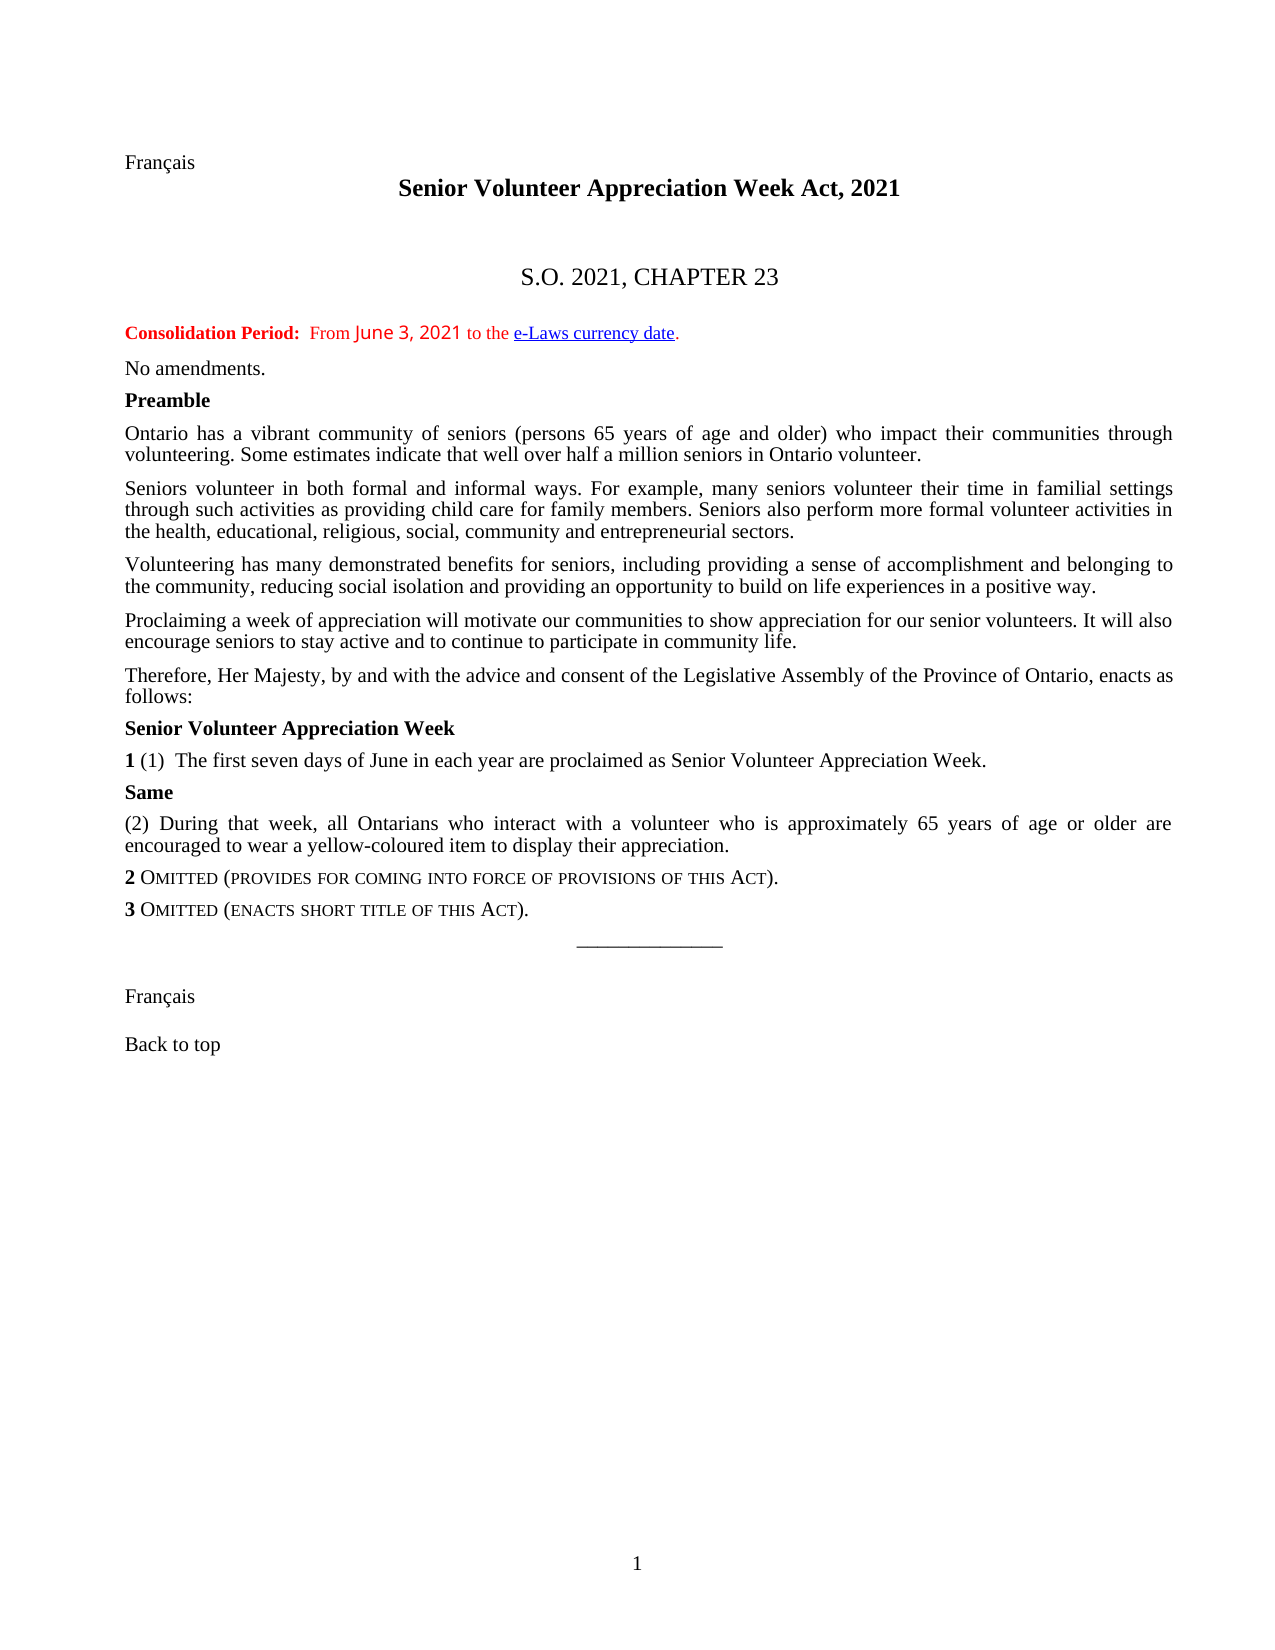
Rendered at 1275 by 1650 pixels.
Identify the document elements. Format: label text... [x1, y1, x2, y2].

text Therefore, Her Majesty, by and with the advice and consent of the Legislative Assembly of the Province of Ontario, enacts as follows: [124, 665, 1174, 708]
text No amendments. [124, 356, 1174, 380]
text Volunteering has many demonstrated benefits for seniors, including providing a sense of accomplishment and belonging to the community, reducing social isolation and providing an opportunity to build on life experiences in a positive way. [124, 554, 1174, 598]
text Consolidation Period: From June 3, 2021 to the e-Laws currency date. [124, 323, 1174, 343]
text 1 (1) The first seven days of June in each year are proclaimed as Senior Volunteer Appreciation Week. [124, 750, 1174, 772]
text Proclaiming a week of appreciation will motivate our communities to show appreciation for our senior volunteers. It will also encourage seniors to stay active and to continue to participate in community life. [124, 609, 1174, 653]
text 2 Omitted (provides for coming into force of provisions of this Act). [124, 867, 1174, 889]
text Same [124, 784, 1174, 803]
text Preamble [124, 392, 1174, 411]
text S.o. 2021, chapter 23 [124, 262, 1174, 291]
title Senior Volunteer Appreciation Week Act, 2021 [124, 174, 1174, 202]
text Français [124, 983, 1174, 1008]
text Français [124, 150, 1174, 174]
text ______________ [124, 927, 1174, 949]
text Back to top [124, 1032, 1174, 1056]
text Seniors volunteer in both formal and informal ways. For example, many seniors volunteer their time in familial settings through such activities as providing child care for family members. Seniors also perform more formal volunteer activities in the health, educational, religious, social, community and entrepreneurial sectors. [124, 478, 1174, 543]
text 3 Omitted (enacts short title of this Act). [124, 899, 1174, 921]
text (2) During that week, all Ontarians who interact with a volunteer who is approximately 65 years of age or older are encouraged to wear a yellow-coloured item to display their appreciation. [124, 813, 1174, 857]
text Ontario has a vibrant community of seniors (persons 65 years of age and older) who impact their communities through volunteering. Some estimates indicate that well over half a million seniors in Ontario volunteer. [124, 422, 1174, 466]
text Senior Volunteer Appreciation Week [124, 721, 1174, 739]
